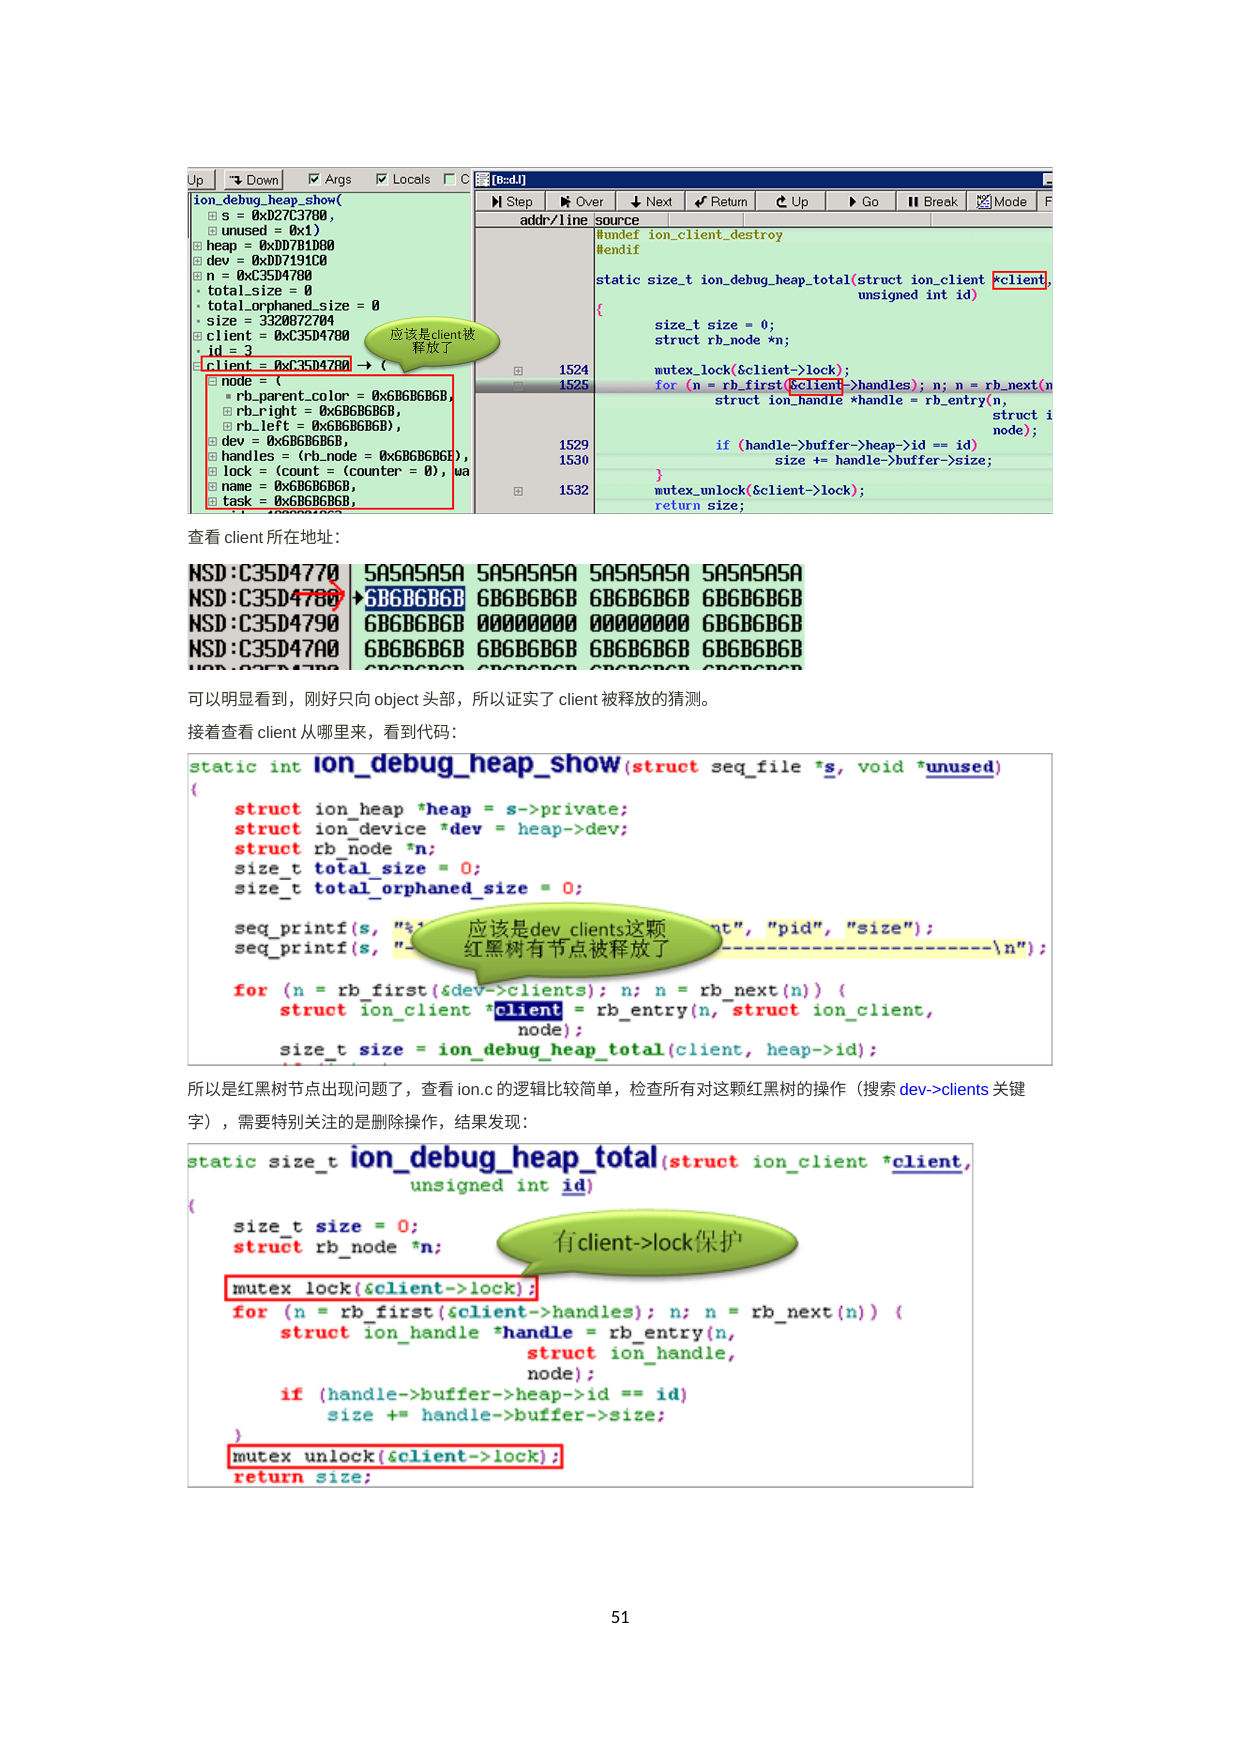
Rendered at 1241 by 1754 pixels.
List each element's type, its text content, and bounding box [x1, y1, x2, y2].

text 查看client所在地址： [187, 519, 1053, 552]
picture [187, 564, 805, 670]
picture [187, 1143, 974, 1488]
picture [187, 753, 1053, 1066]
text 可以明显看到，刚好只向object头部，所以证实了client被释放的猜测。 接着查看client从哪里来，看到代码： [187, 682, 1053, 747]
text 所以是红黑树节点出现问题了，查看ion.c的逻辑比较简单，检查所有对这颗红黑树的操作（搜索dev->clients关键字），需要特别关注的是删除操作，结果发现： [187, 1072, 1053, 1137]
picture [187, 167, 1053, 514]
